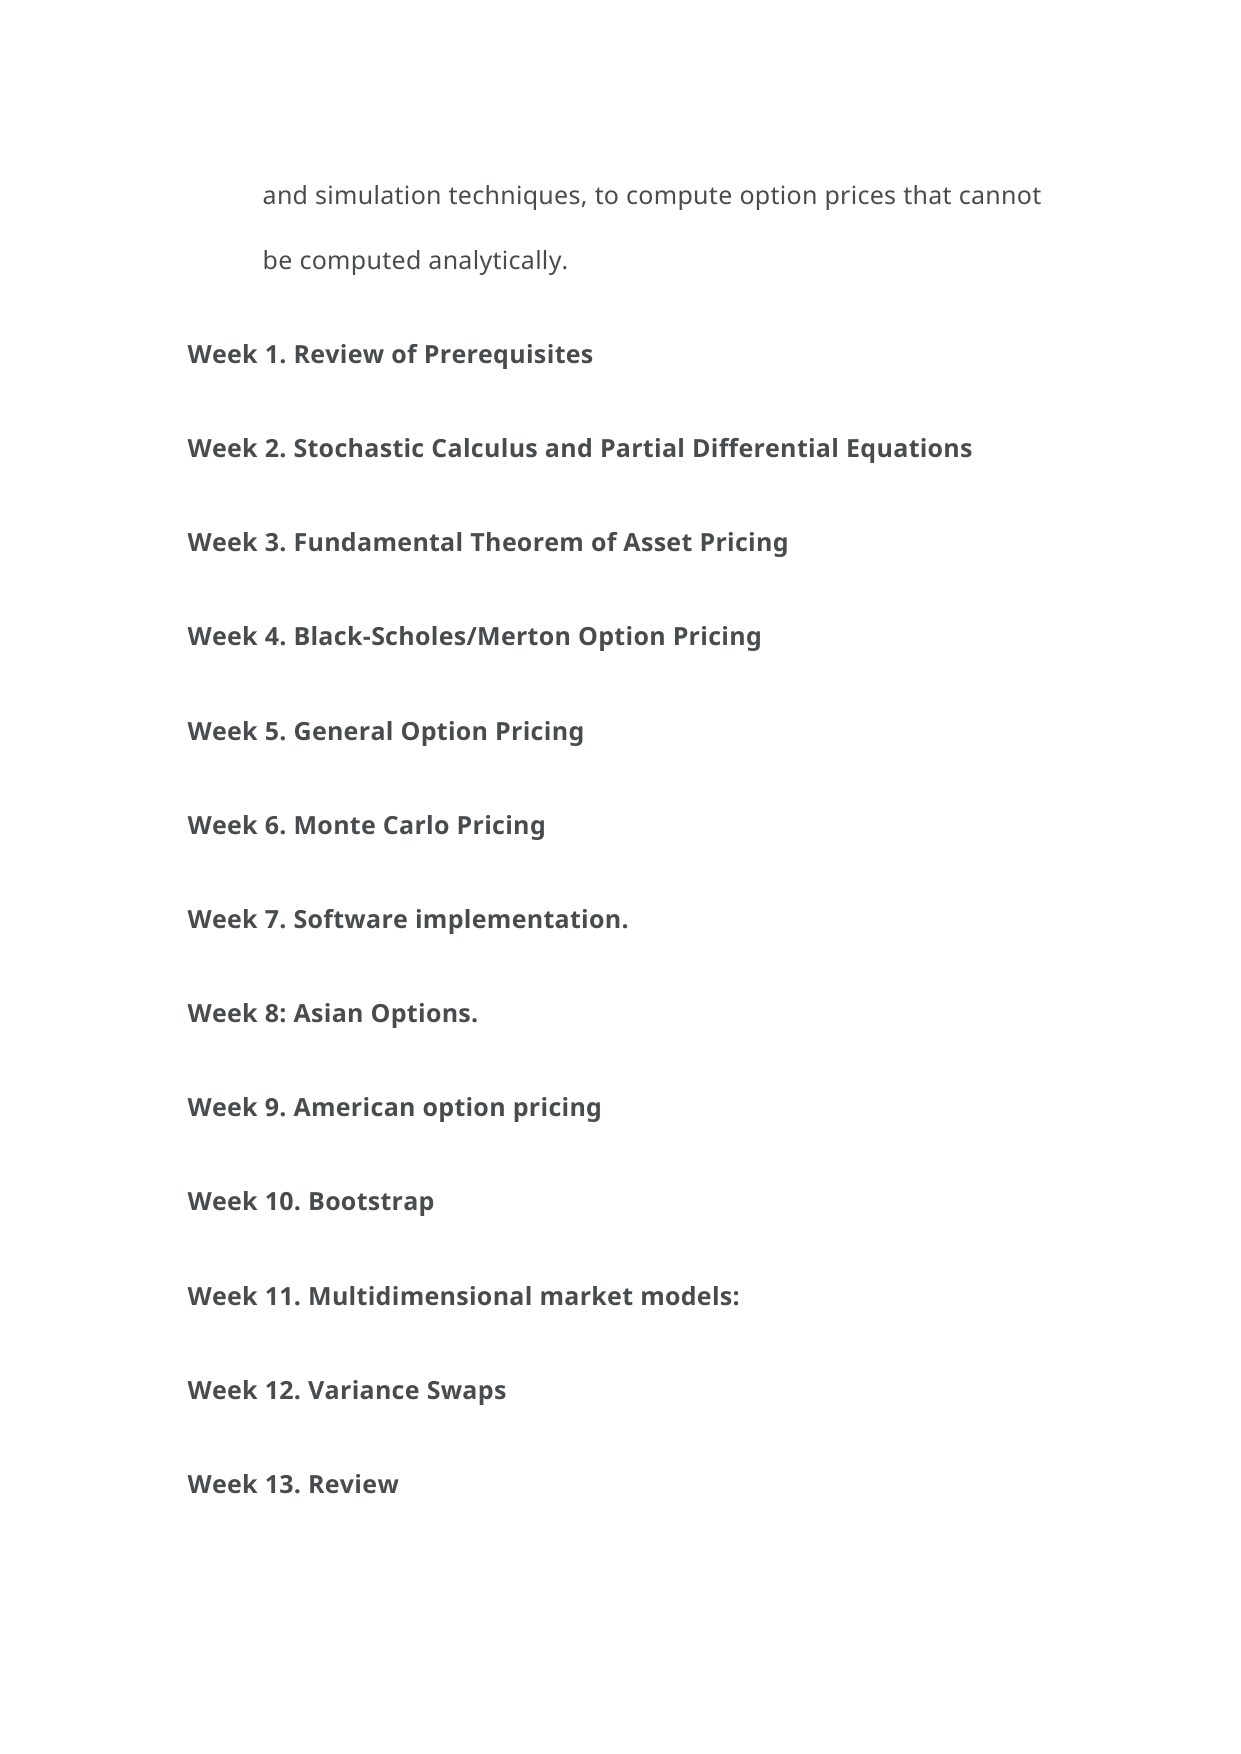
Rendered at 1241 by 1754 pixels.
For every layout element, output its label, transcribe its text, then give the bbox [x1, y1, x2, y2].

text Week 4. Black-Scholes/Merton Option Pricing [187, 604, 1053, 669]
text Week 9. American option pricing [187, 1074, 1053, 1139]
text Week 11. Multidimensional market models: [187, 1263, 1053, 1328]
text Week 6. Monte Carlo Pricing [187, 792, 1053, 857]
text Week 8: Asian Options. [187, 980, 1053, 1045]
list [225, 162, 1053, 292]
text Week 1. Review of Prerequisites [187, 321, 1053, 386]
text Week 5. General Option Pricing [187, 698, 1053, 763]
text Week 13. Review [187, 1451, 1053, 1516]
text Week 2. Stochastic Calculus and Partial Differential Equations [187, 415, 1053, 480]
text Week 7. Software implementation. [187, 886, 1053, 951]
text Week 10. Bootstrap [187, 1169, 1053, 1234]
text Week 12. Variance Swaps [187, 1357, 1053, 1422]
text Week 3. Fundamental Theorem of Asset Pricing [187, 509, 1053, 574]
